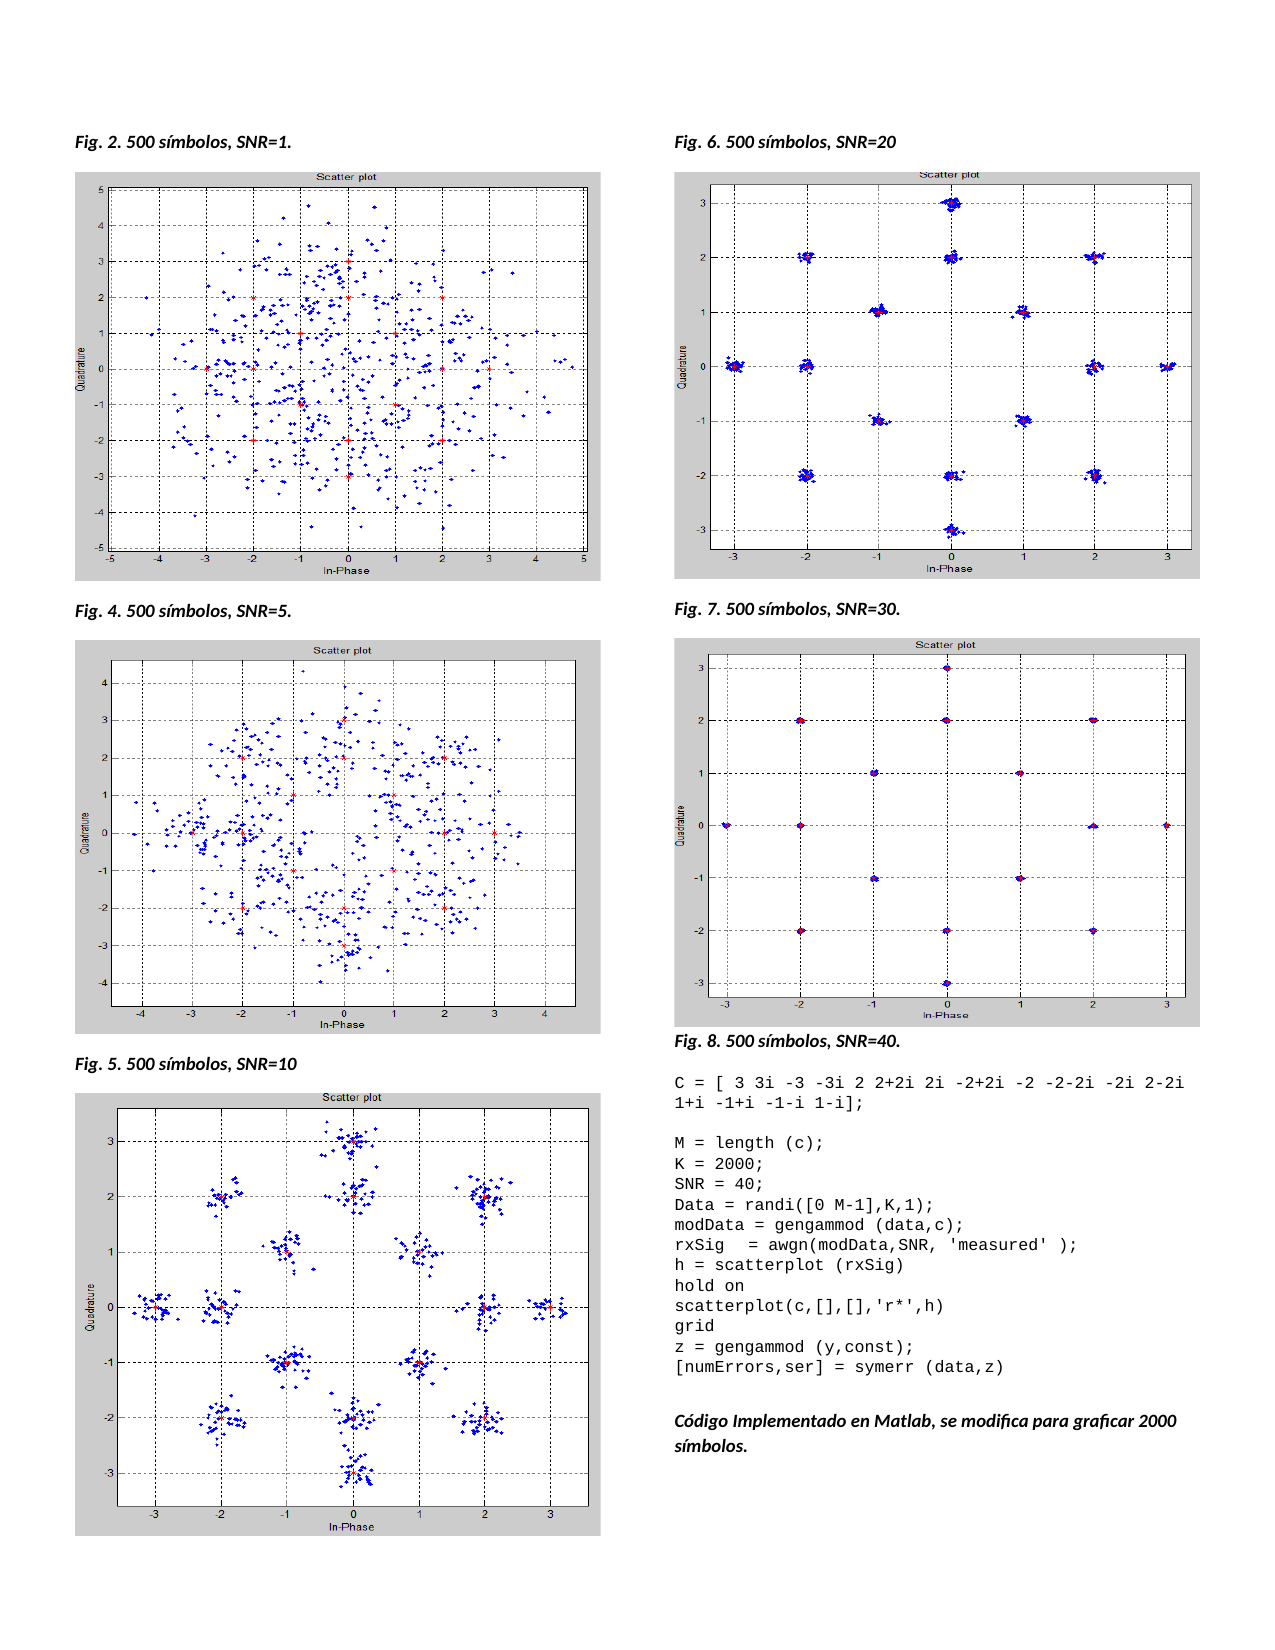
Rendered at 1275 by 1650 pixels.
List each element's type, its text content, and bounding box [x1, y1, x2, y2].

text modData = gengammod (data,c); [674, 1216, 1200, 1235]
text C = [ 3 3i -3 -3i 2 2+2i 2i -2+2i -2 -2-2i -2i 2-2i 1+i -1+i -1-i 1-i]; [674, 1074, 1200, 1113]
text Fig. 4. 500 símbolos, SNR=5. [75, 599, 601, 622]
text hold on [674, 1277, 1200, 1296]
picture [75, 1093, 601, 1536]
text M = length (c); [674, 1135, 1200, 1154]
text K = 2000; [674, 1155, 1200, 1174]
text Fig. 2. 500 símbolos, SNR=1. [75, 131, 601, 153]
text [numErrors,ser] = symerr (data,z) [674, 1358, 1200, 1377]
text SNR = 40; [674, 1176, 1200, 1194]
text h = scatterplot (rxSig) [674, 1257, 1200, 1276]
text Código Implementado en Matlab, se modifica para graficar 2000 símbolos. [674, 1409, 1200, 1457]
text z = gengammod (y,const); [674, 1338, 1200, 1357]
text Fig. 6. 500 símbolos, SNR=20 [674, 131, 1200, 153]
picture [674, 638, 1200, 1027]
text scatterplot(c,[],[],'r*',h) [674, 1298, 1200, 1316]
text Fig. 8. 500 símbolos, SNR=40. [674, 1029, 1200, 1052]
picture [75, 640, 601, 1034]
picture [674, 172, 1200, 579]
text Fig. 5. 500 símbolos, SNR=10 [75, 1052, 601, 1075]
text Data = randi([0 M-1],K,1); [674, 1196, 1200, 1215]
text grid [674, 1318, 1200, 1337]
text rxSig = awgn(modData,SNR, 'measured' ); [674, 1237, 1200, 1256]
text Fig. 7. 500 símbolos, SNR=30. [674, 597, 1200, 620]
picture [75, 172, 601, 581]
